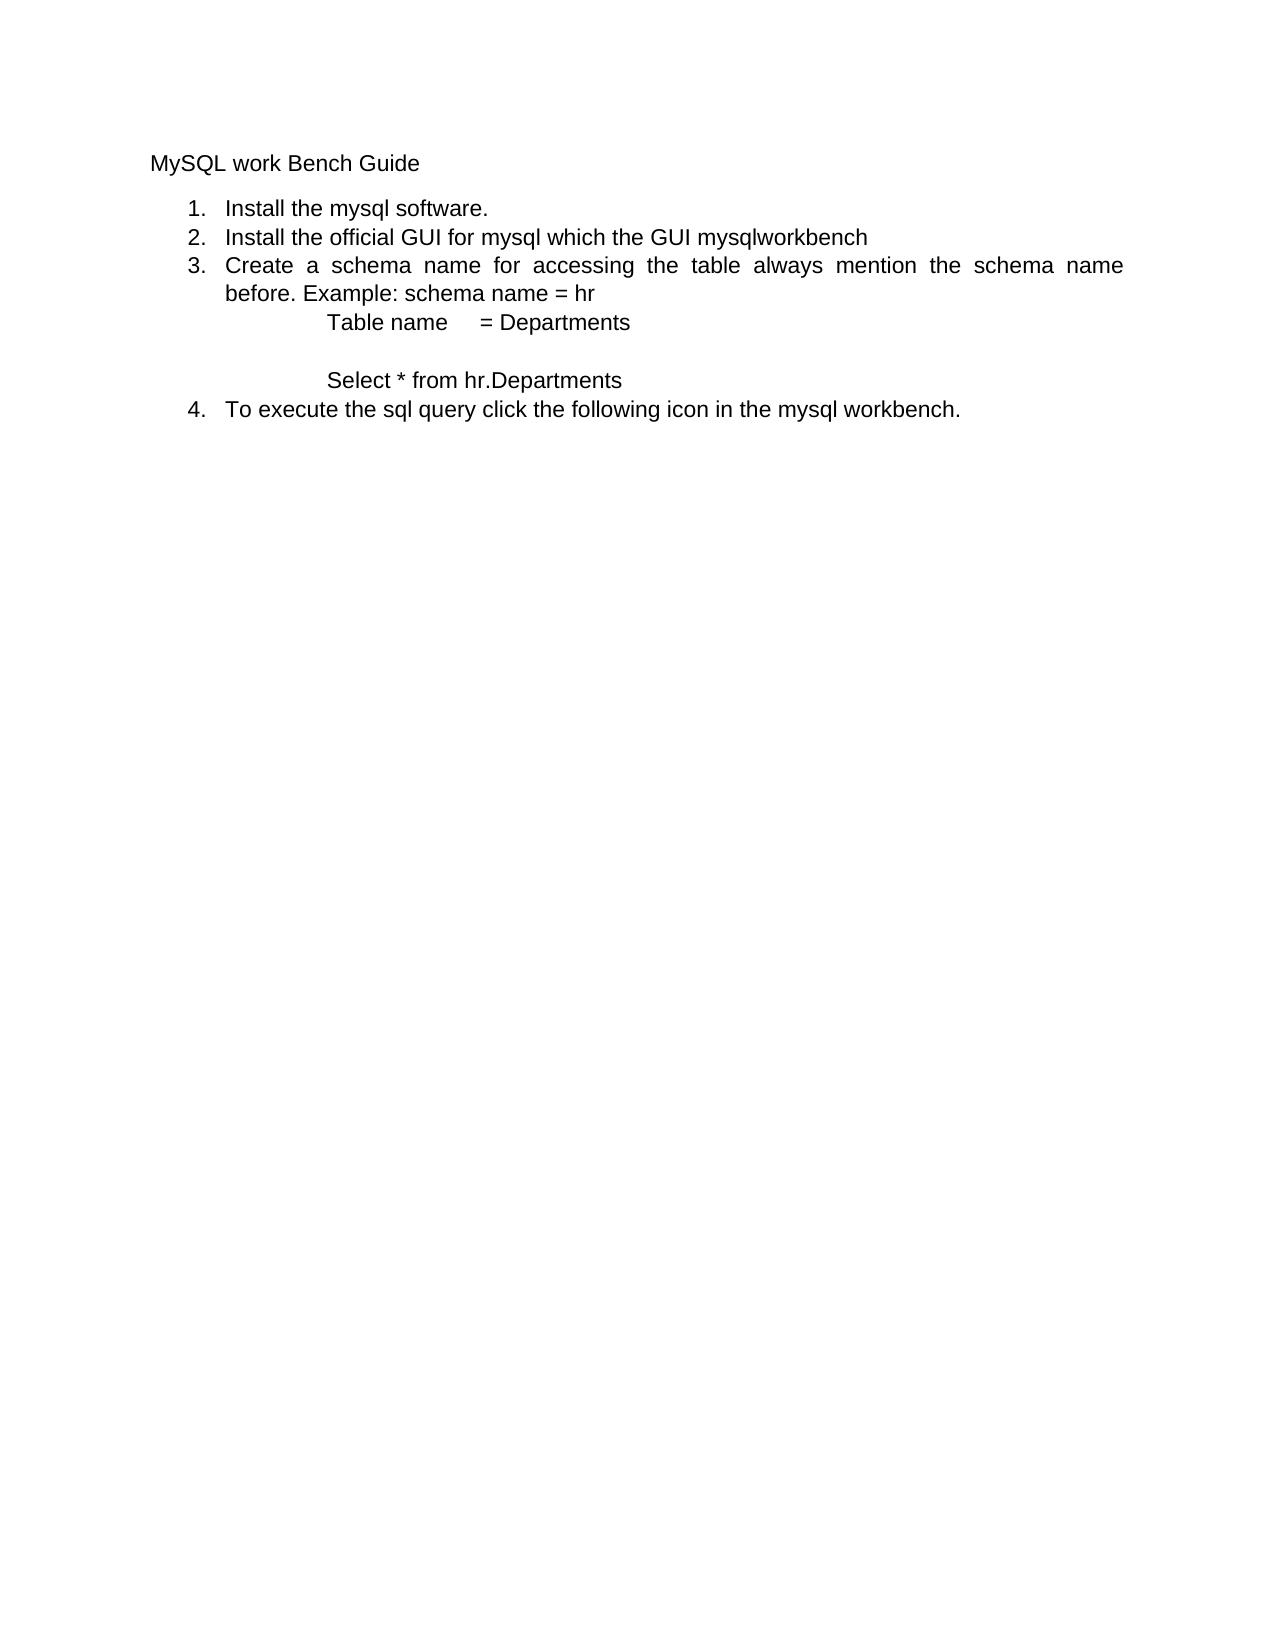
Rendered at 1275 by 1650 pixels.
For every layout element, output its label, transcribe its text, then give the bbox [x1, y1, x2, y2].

list Create a schema name for accessing the table always mention the schema name before. Example: schema name = hr [187, 252, 1125, 307]
list To execute the sql query click the following icon in the mysql workbench. [187, 396, 1125, 422]
text MySQL work Bench Guide [150, 150, 1125, 176]
list Select * from hr.Departments [225, 367, 1125, 394]
list Install the mysql software. [187, 195, 1125, 221]
list Install the official GUI for mysql which the GUI mysqlworkbench [187, 223, 1125, 250]
list Table name = Departments [225, 309, 1125, 335]
